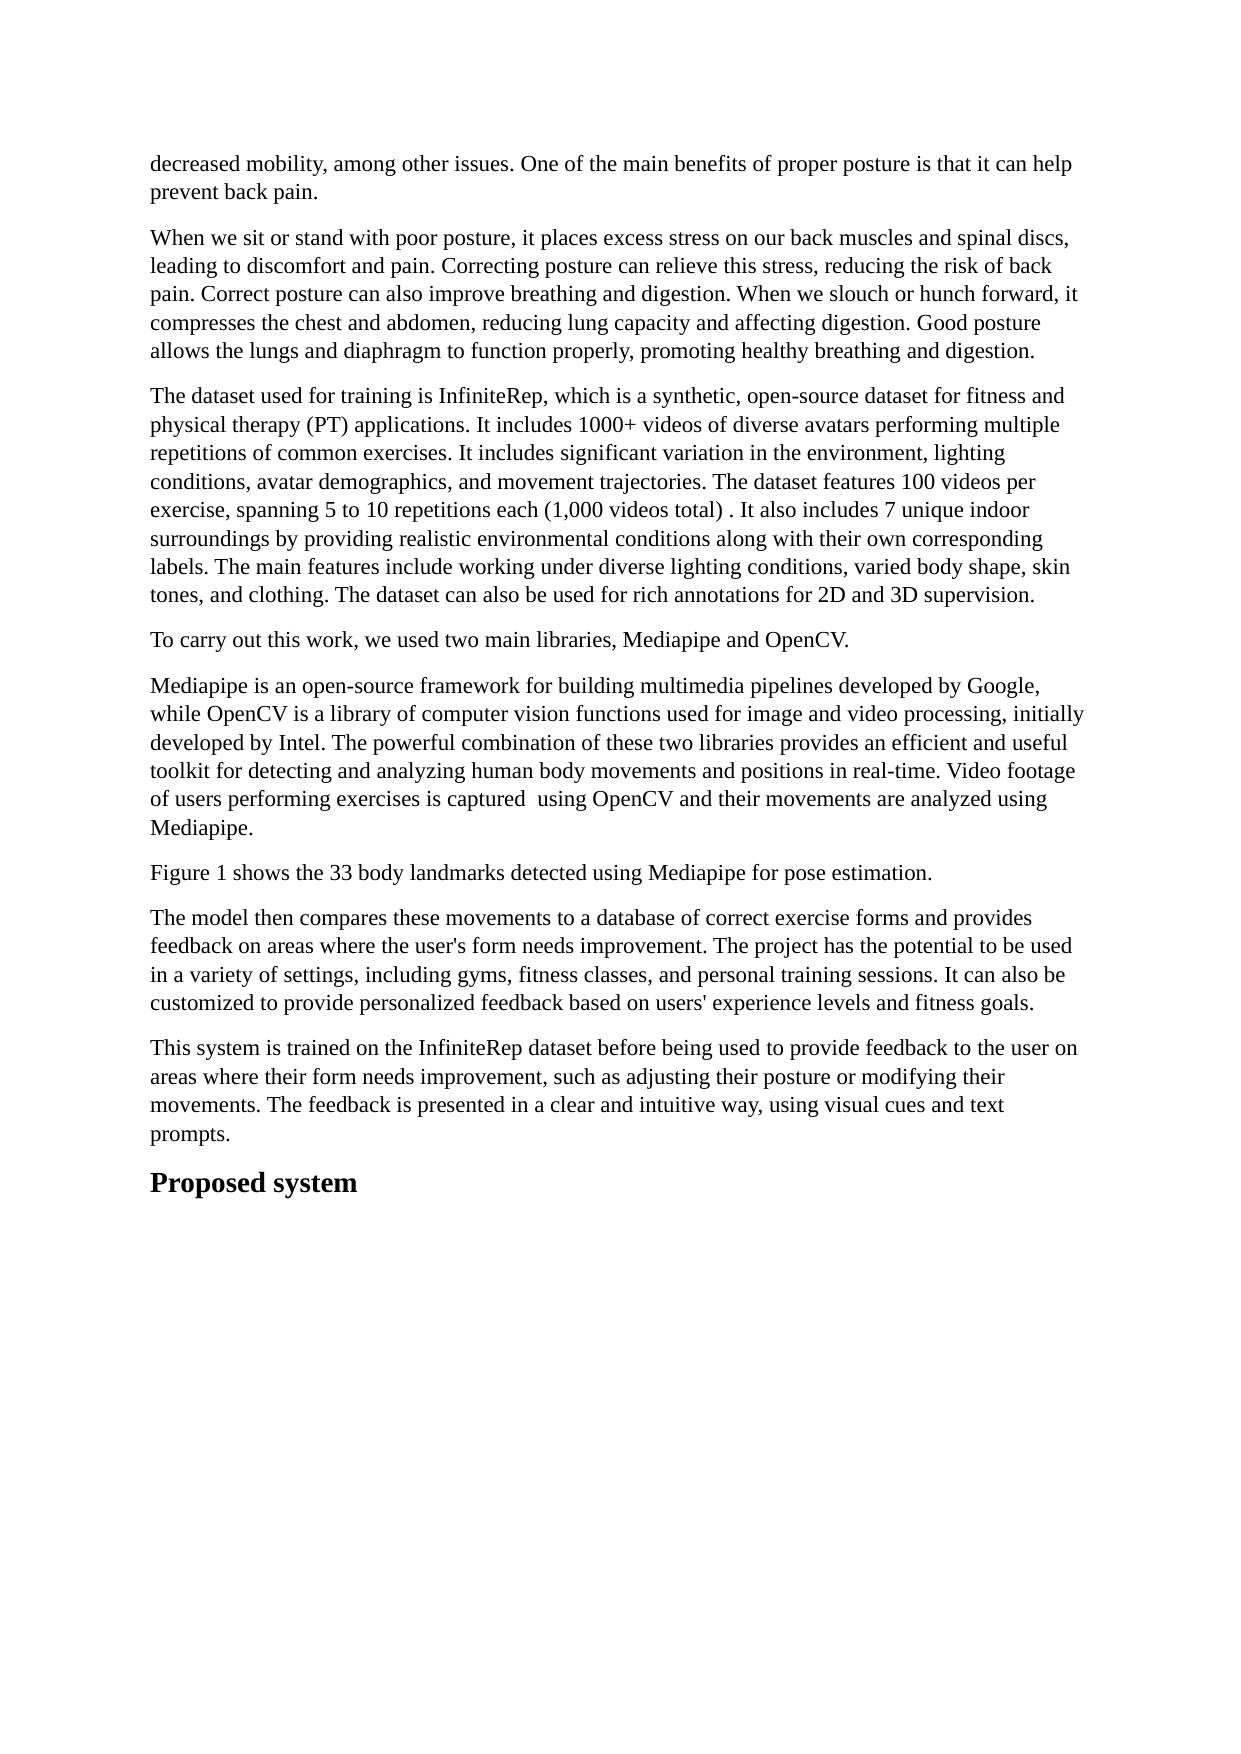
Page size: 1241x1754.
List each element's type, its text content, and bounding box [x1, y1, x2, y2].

text The dataset used for training is InfiniteRep, which is a synthetic, open-source dataset for fitness and physical therapy (PT) applications. It includes 1000+ videos of diverse avatars performing multiple repetitions of common exercises. It includes significant variation in the environment, lighting conditions, avatar demographics, and movement trajectories. The dataset features 100 videos per exercise, spanning 5 to 10 repetitions each (1,000 videos total) . It also includes 7 unique indoor surroundings by providing realistic environmental conditions along with their own corresponding labels. The main features include working under diverse lighting conditions, varied body shape, skin tones, and clothing. The dataset can also be used for rich annotations for 2D and 3D supervision. [150, 382, 1090, 608]
text When we sit or stand with poor posture, it places excess stress on our back muscles and spinal discs, leading to discomfort and pain. Correcting posture can relieve this stress, reducing the risk of back pain. Correct posture can also improve breathing and digestion. When we slouch or hunch forward, it compresses the chest and abdomen, reducing lung capacity and affecting digestion. Good posture allows the lungs and diaphragm to function properly, promoting healthy breathing and digestion. [150, 223, 1090, 364]
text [150, 150, 1090, 205]
text Figure 1 shows the 33 body landmarks detected using Mediapipe for pose estimation. [150, 859, 1090, 885]
text To carry out this work, we used two main libraries, Mediapipe and OpenCV. [150, 627, 1090, 653]
text Proposed system [150, 1165, 1090, 1198]
text The model then compares these movements to a database of correct exercise forms and provides feedback on areas where the user's form needs improvement. The project has the potential to be used in a variety of settings, including gyms, fitness classes, and personal training sessions. It can also be customized to provide personalized feedback based on users' experience levels and fitness goals. [150, 904, 1090, 1016]
text This system is trained on the InfiniteRep dataset before being used to provide feedback to the user on areas where their form needs improvement, such as adjusting their posture or modifying their movements. The feedback is presented in a clear and intuitive way, using visual cues and text prompts. [150, 1034, 1090, 1146]
text Mediapipe is an open-source framework for building multimedia pipelines developed by Google, while OpenCV is a library of computer vision functions used for image and video processing, initially developed by Intel. The powerful combination of these two libraries provides an efficient and useful toolkit for detecting and analyzing human body movements and positions in real-time. Video footage of users performing exercises is captured using OpenCV and their movements are analyzed using Mediapipe. [150, 672, 1090, 840]
